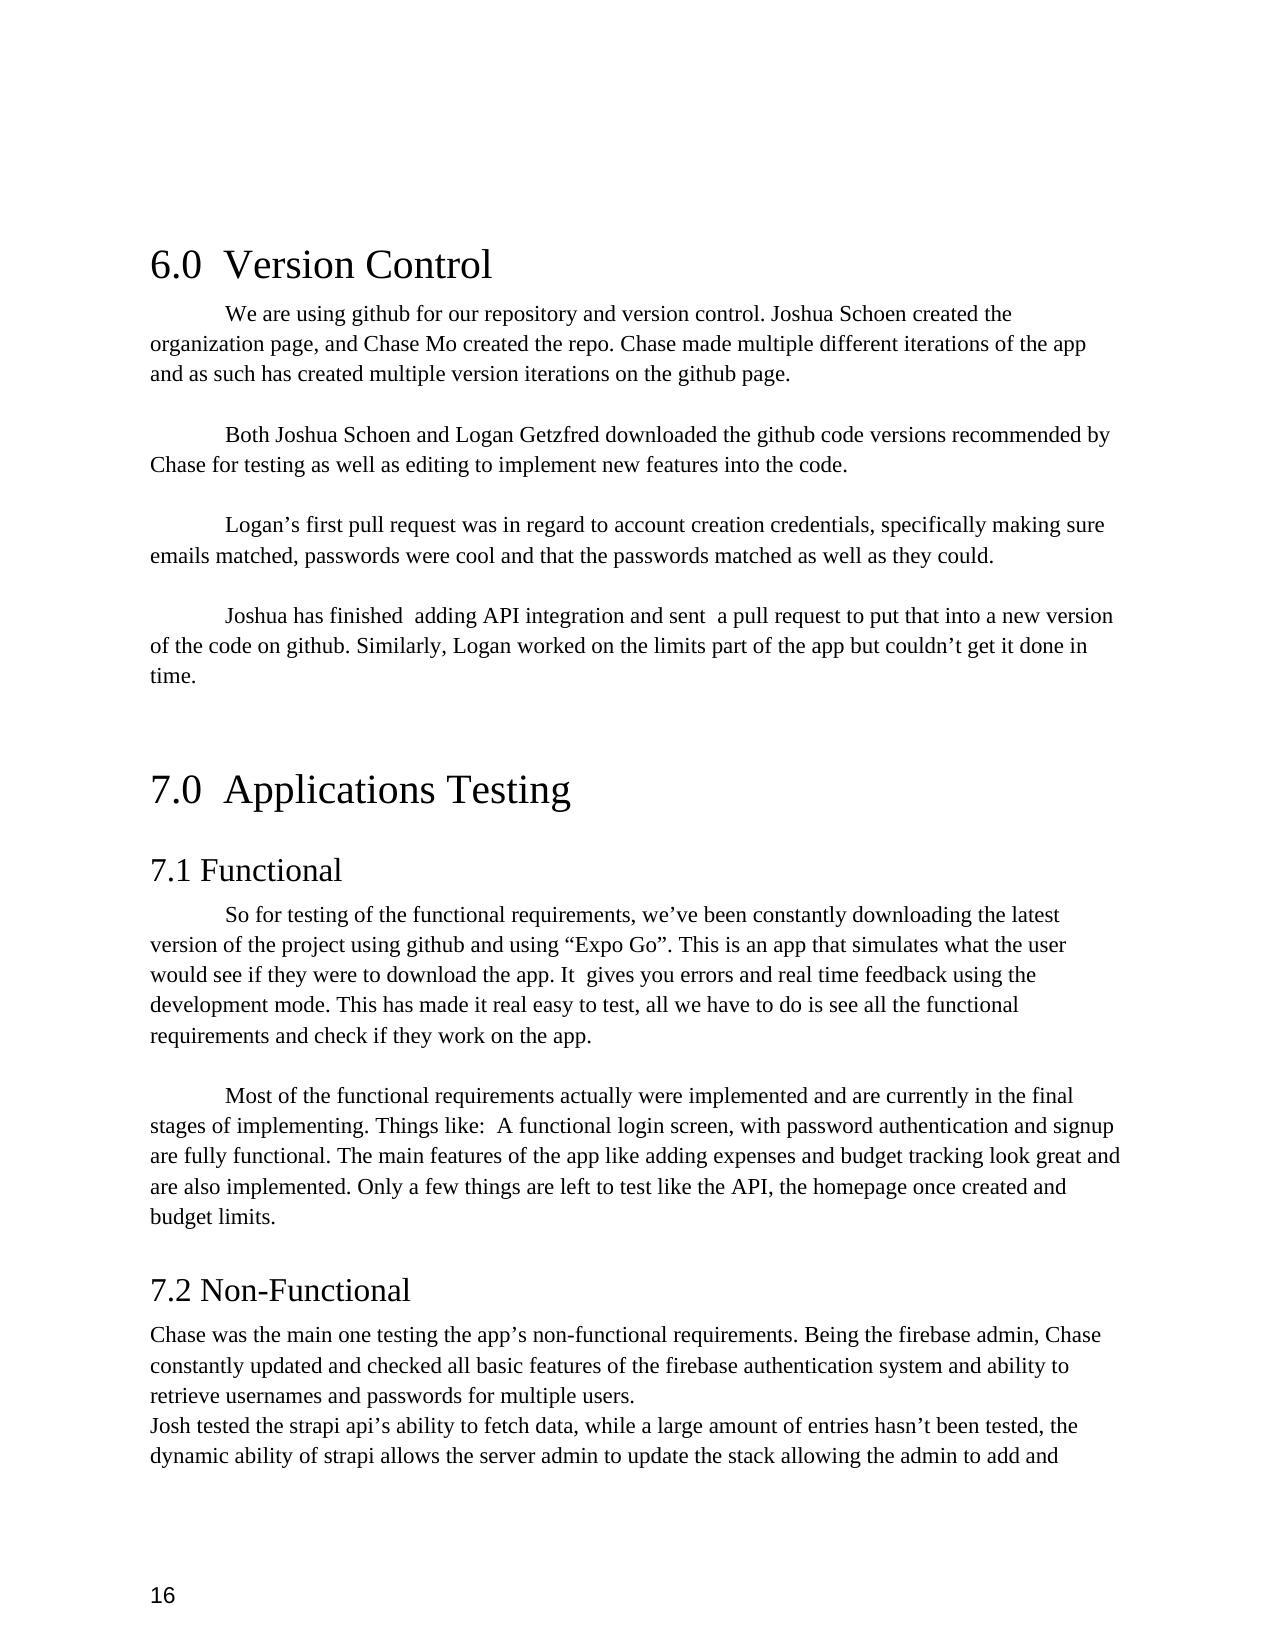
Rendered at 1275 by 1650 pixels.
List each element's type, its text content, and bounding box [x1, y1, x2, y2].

text Both Joshua Schoen and Logan Getzfred downloaded the github code versions recommended by Chase for testing as well as editing to implement new features into the code. [150, 421, 1125, 477]
text Most of the functional requirements actually were implemented and are currently in the final stages of implementing. Things like: A functional login screen, with password authentication and signup are fully functional. The main features of the app like adding expenses and budget tracking look great and are also implemented. Only a few things are left to test like the API, the homepage once created and budget limits. [150, 1082, 1125, 1229]
subtitle 7.2 Non-Functional [150, 1271, 1125, 1309]
text We are using github for our repository and version control. Joshua Schoen created the organization page, and Chase Mo created the repo. Chase made multiple different iterations of the app and as such has created multiple version iterations on the github page. [150, 300, 1125, 387]
subtitle 7.1 Functional [150, 850, 1125, 888]
text Logan’s first pull request was in regard to account creation credentials, specifically making sure emails matched, passwords were cool and that the passwords matched as well as they could. [150, 511, 1125, 568]
text Joshua has finished adding API integration and sent a pull request to put that into a new version of the code on github. Similarly, Logan worked on the limits part of the app but couldn’t get it done in time. [150, 602, 1125, 689]
subtitle 7.0 Applications Testing [150, 764, 1125, 812]
text Chase was the main one testing the app’s non-functional requirements. Being the firebase admin, Chase constantly updated and checked all basic features of the firebase authentication system and ability to retrieve usernames and passwords for multiple users. [150, 1321, 1125, 1408]
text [150, 1412, 1125, 1469]
subtitle 6.0 Version Control [150, 239, 1125, 287]
text So for testing of the functional requirements, we’ve been constantly downloading the latest version of the project using github and using “Expo Go”. This is an app that simulates what the user would see if they were to download the app. It gives you errors and real time feedback using the development mode. This has made it real easy to test, all we have to do is see all the functional requirements and check if they work on the app. [150, 901, 1125, 1048]
